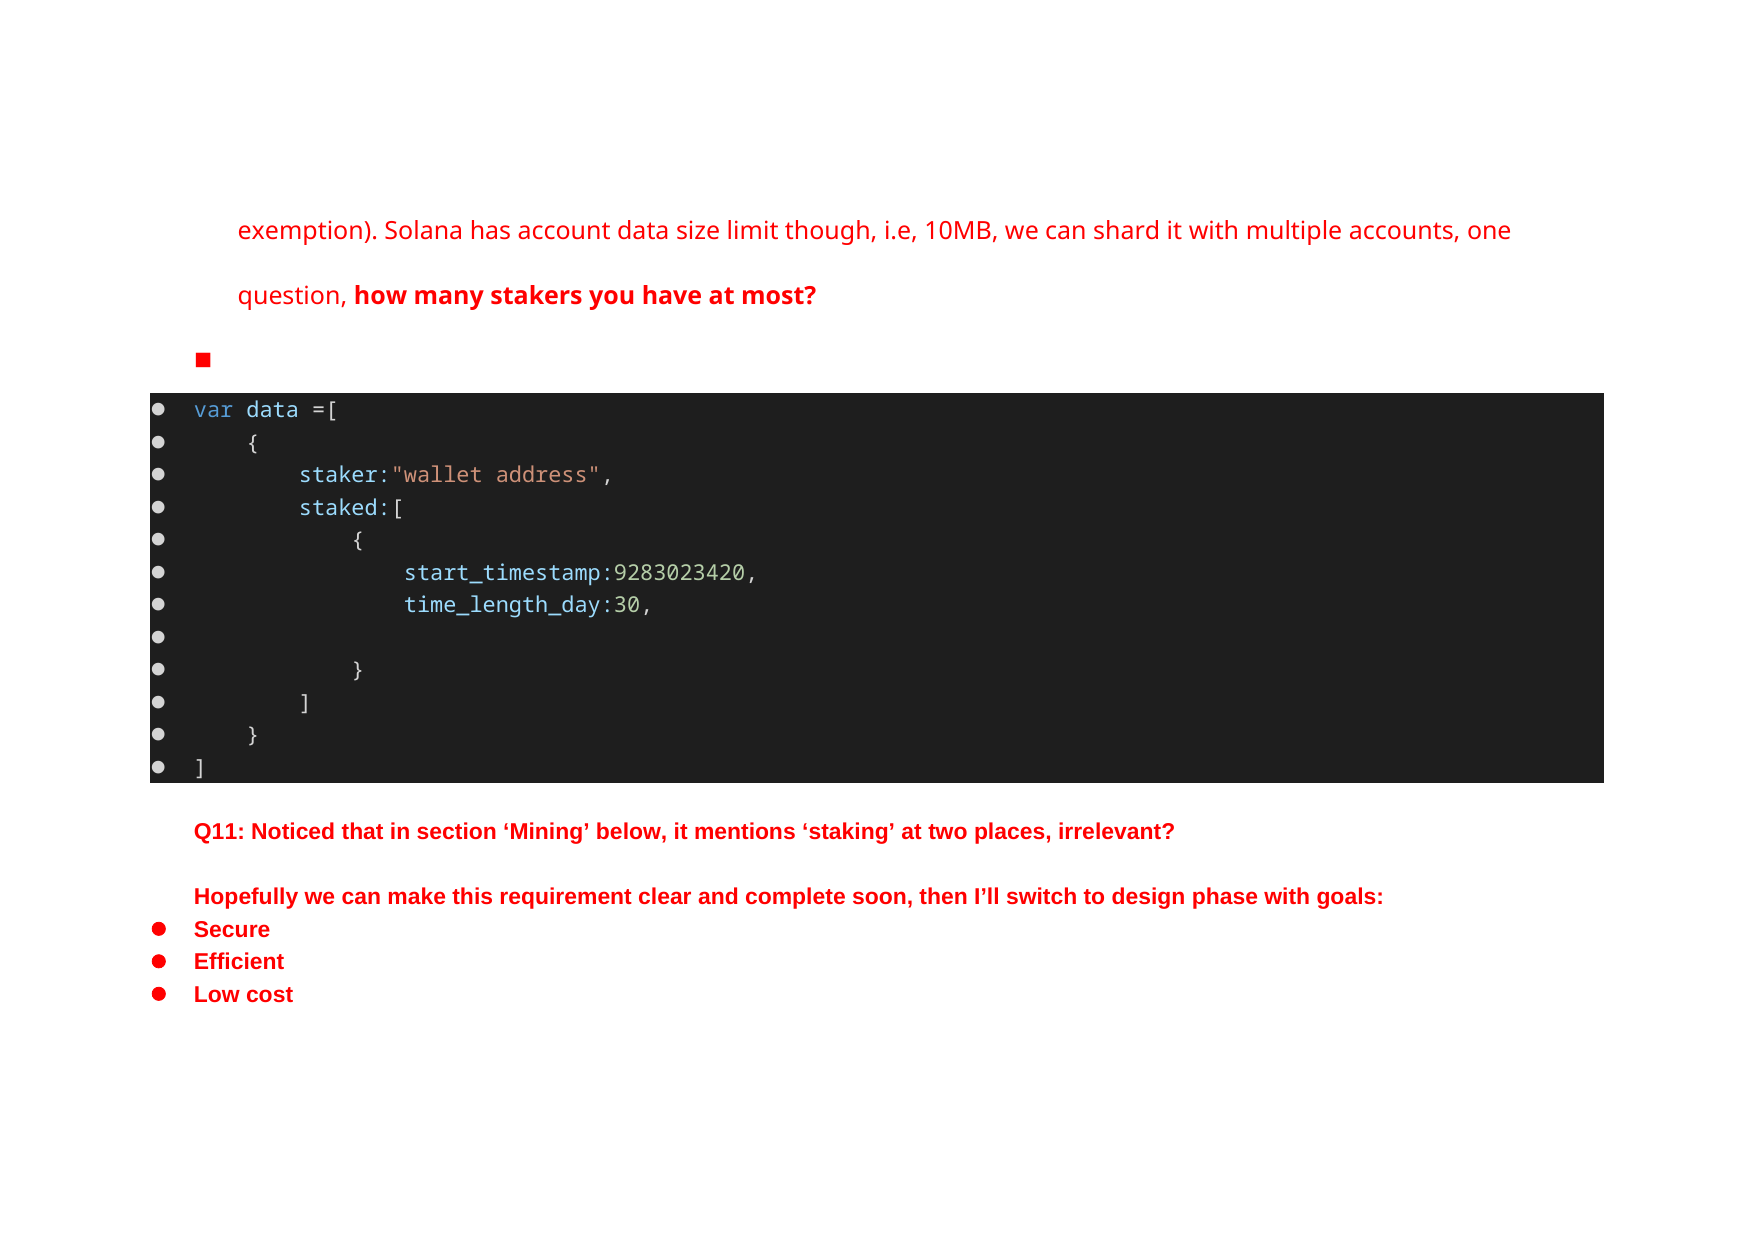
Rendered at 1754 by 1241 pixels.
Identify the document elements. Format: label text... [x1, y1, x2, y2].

list } [150, 718, 1604, 750]
list } [150, 653, 1604, 685]
list ] [150, 750, 1604, 783]
list { [150, 523, 1604, 555]
list ] [150, 685, 1604, 718]
list var data =[ [150, 393, 1604, 425]
list staker:"wallet address", [150, 458, 1604, 490]
list { [150, 425, 1604, 458]
list staked:[ [150, 490, 1604, 523]
text Hopefully we can make this requirement clear and complete soon, then I’ll switch to design phase with goals: [194, 880, 1604, 913]
list time_length_day:30, [150, 588, 1604, 620]
list start_timestamp:9283023420, [150, 555, 1604, 588]
list Low cost [150, 978, 1604, 1010]
text Q11: Noticed that in section ‘Mining’ below, it mentions ‘staking’ at two places, irrelevant? [194, 815, 1604, 848]
list Secure [150, 913, 1604, 945]
list Efficient [150, 945, 1604, 978]
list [194, 198, 1604, 328]
